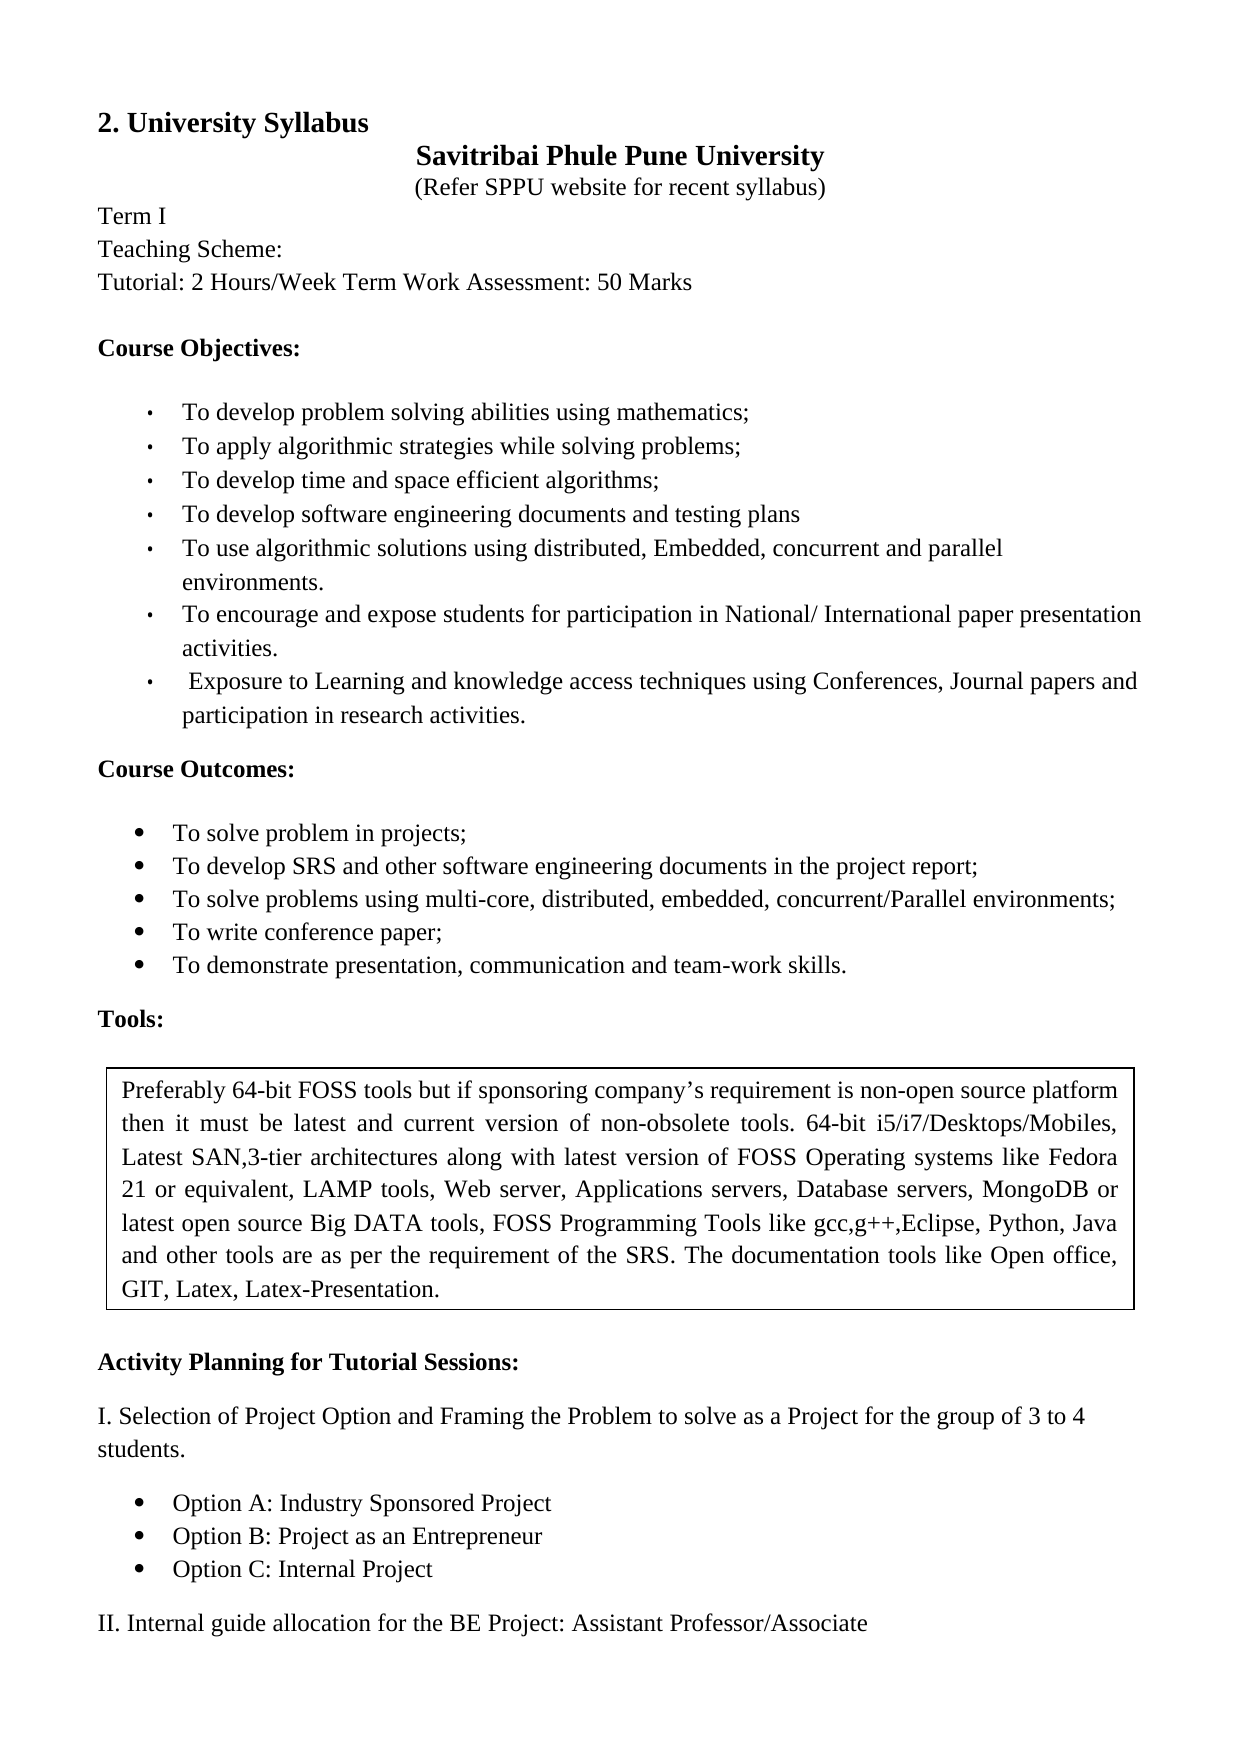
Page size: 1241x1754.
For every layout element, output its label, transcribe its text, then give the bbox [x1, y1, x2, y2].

text (Refer SPPU website for recent syllabus) [97, 172, 1143, 201]
list To apply algorithmic strategies while solving problems; [144, 431, 1143, 460]
list Exposure to Learning and knowledge access techniques using Conferences, Journal papers and participation in research activities. [144, 666, 1143, 729]
list To demonstrate presentation, communication and team-work skills. [135, 950, 1143, 979]
list Option B: Project as an Entrepreneur [135, 1521, 1143, 1550]
text II. Internal guide allocation for the BE Project: Assistant Professor/Associate [97, 1608, 1143, 1637]
list Option A: Industry Sponsored Project [135, 1488, 1143, 1517]
text Course Outcomes: [97, 754, 1143, 783]
list To develop time and space efficient algorithms; [144, 465, 1143, 494]
list To develop problem solving abilities using mathematics; [144, 397, 1143, 426]
text 2. University Syllabus [97, 105, 1143, 138]
text Teaching Scheme: [97, 234, 1143, 263]
list To encourage and expose students for participation in National/ International paper presentation activities. [144, 599, 1143, 662]
list Option C: Internal Project [135, 1554, 1143, 1583]
text Savitribai Phule Pune University [97, 138, 1143, 172]
text Tutorial: 2 Hours/Week Term Work Assessment: 50 Marks [97, 267, 1143, 296]
text Term I [97, 201, 1143, 229]
list To develop software engineering documents and testing plans [144, 499, 1143, 528]
text Activity Planning for Tutorial Sessions: [97, 1347, 1143, 1376]
list To solve problem in projects; [135, 818, 1143, 847]
list To develop SRS and other software engineering documents in the project report; [135, 851, 1143, 880]
text I. Selection of Project Option and Framing the Problem to solve as a Project for the group of 3 to 4 students. [97, 1401, 1143, 1463]
list To use algorithmic solutions using distributed, Embedded, concurrent and parallel environments. [144, 533, 1143, 595]
text Tools: [97, 1004, 1143, 1033]
list To write conference paper; [135, 917, 1143, 946]
list To solve problems using multi-core, distributed, embedded, concurrent/Parallel environments; [135, 884, 1143, 913]
text Course Objectives: [97, 333, 1143, 362]
